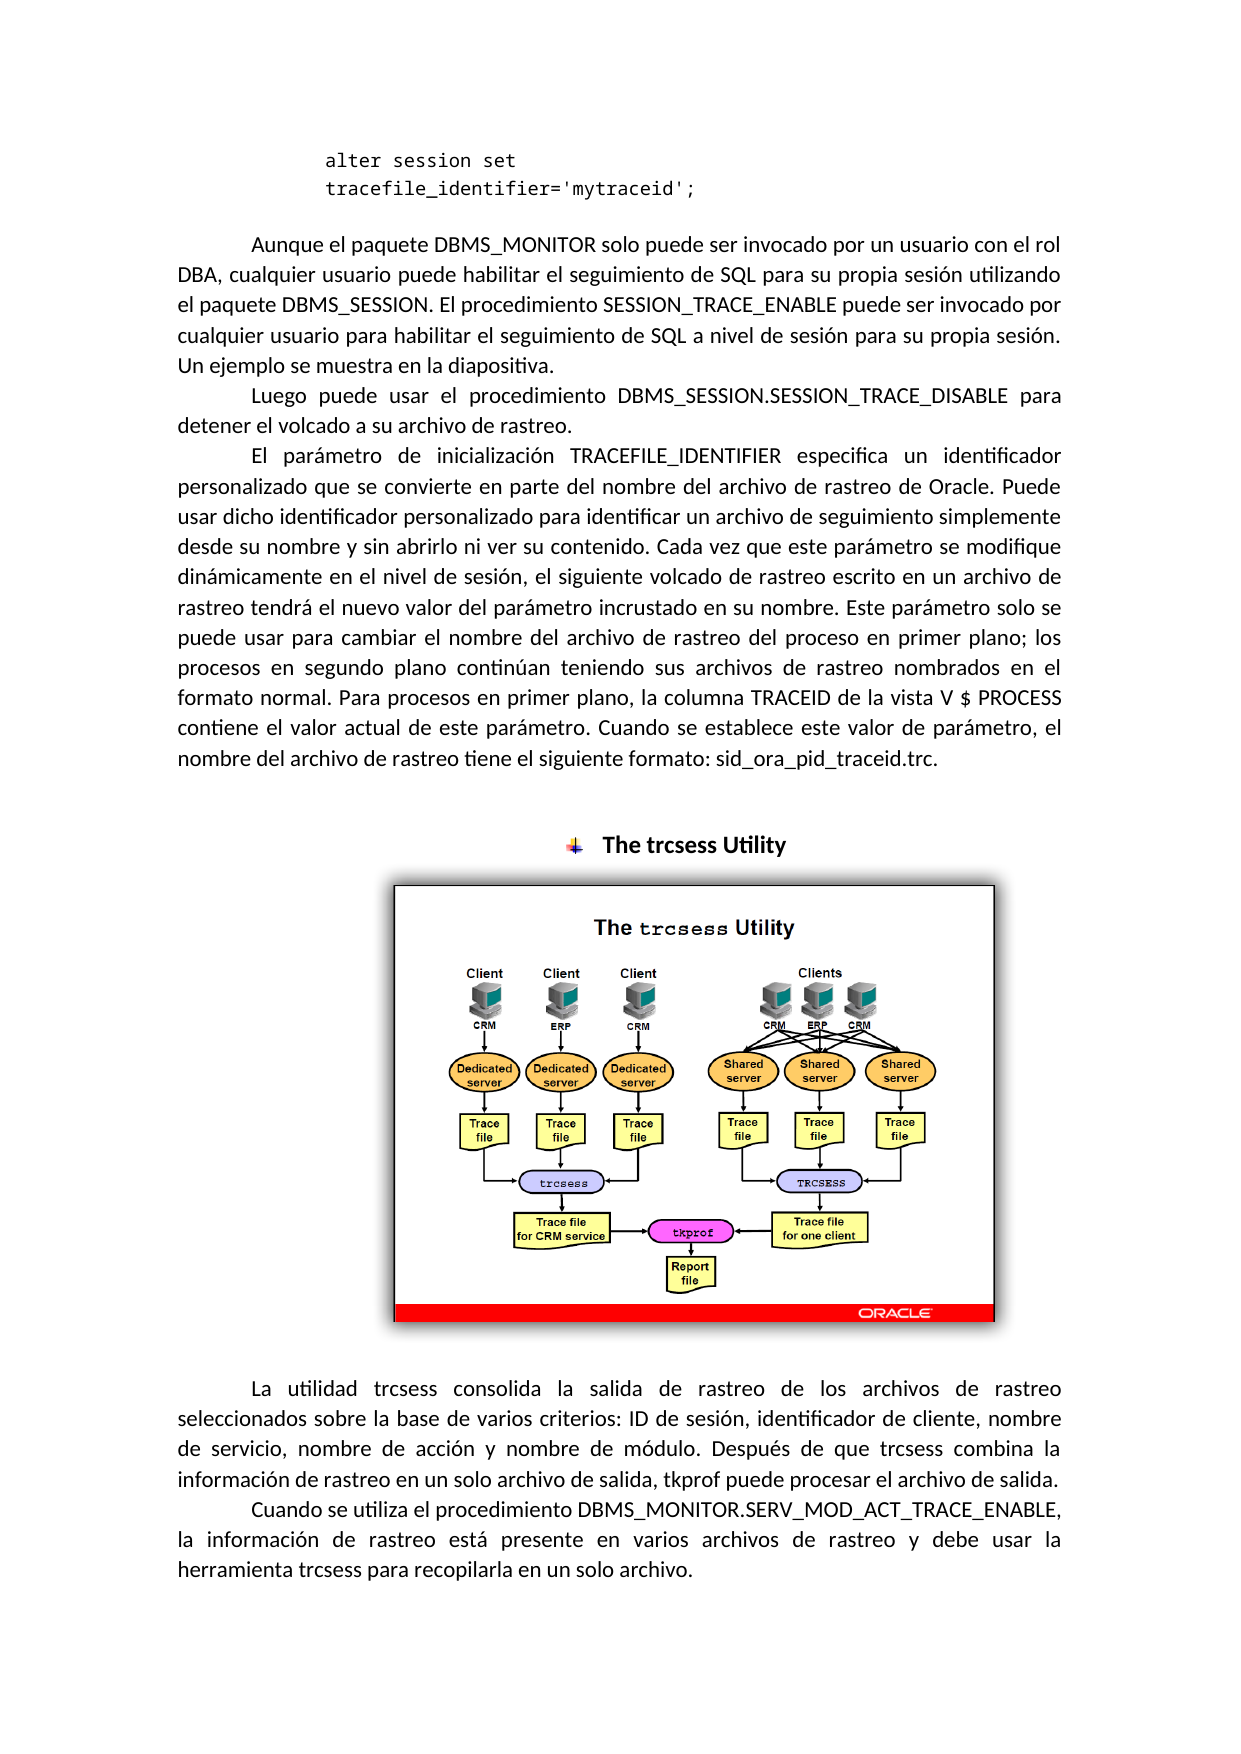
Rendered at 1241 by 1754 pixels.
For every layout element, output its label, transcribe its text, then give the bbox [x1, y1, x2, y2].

text alter session set [251, 148, 1063, 173]
text El parámetro de inicialización TRACEFILE_IDENTIFIER especifica un identificador personalizado que se convierte en parte del nombre del archivo de rastreo de Oracle. Puede usar dicho identificador personalizado para identificar un archivo de seguimiento simplemente desde su nombre y sin abrirlo ni ver su contenido. Cada vez que este parámetro se modifique dinámicamente en el nivel de sesión, el siguiente volcado de rastreo escrito en un archivo de rastreo tendrá el nuevo valor del parámetro incrustado en su nombre. Este parámetro solo se puede usar para cambiar el nombre del archivo de rastreo del proceso en primer plano; los procesos en segundo plano continúan teniendo sus archivos de rastreo nombrados en el formato normal. Para procesos en primer plano, la columna TRACEID de la vista V $ PROCESS contiene el valor actual de este parámetro. Cuando se establece este valor de parámetro, el nombre del archivo de rastreo tiene el siguiente formato: sid_ora_pid_traceid.trc. [177, 442, 1063, 772]
text La utilidad trcsess consolida la salida de rastreo de los archivos de rastreo seleccionados sobre la base de varios criterios: ID de sesión, identificador de cliente, nombre de servicio, nombre de acción y nombre de módulo. Después de que trcsess combina la información de rastreo en un solo archivo de salida, tkprof puede procesar el archivo de salida. [177, 1374, 1063, 1493]
list The trcsess Utility [288, 829, 1063, 859]
picture [370, 861, 1018, 1345]
text Aunque el paquete DBMS_MONITOR solo puede ser invocado por un usuario con el rol DBA, cualquier usuario puede habilitar el seguimiento de SQL para su propia sesión utilizando el paquete DBMS_SESSION. El procedimiento SESSION_TRACE_ENABLE puede ser invocado por cualquier usuario para habilitar el seguimiento de SQL a nivel de sesión para su propia sesión. Un ejemplo se muestra en la diapositiva. [177, 230, 1063, 379]
text Cuando se utiliza el procedimiento DBMS_MONITOR.SERV_MOD_ACT_TRACE_ENABLE, la información de rastreo está presente en varios archivos de rastreo y debe usar la herramienta trcsess para recopilarla en un solo archivo. [177, 1495, 1063, 1583]
picture [566, 836, 583, 854]
text tracefile_identifier='mytraceid'; [251, 175, 1063, 201]
text Luego puede usar el procedimiento DBMS_SESSION.SESSION_TRACE_DISABLE para detener el volcado a su archivo de rastreo. [177, 381, 1063, 439]
